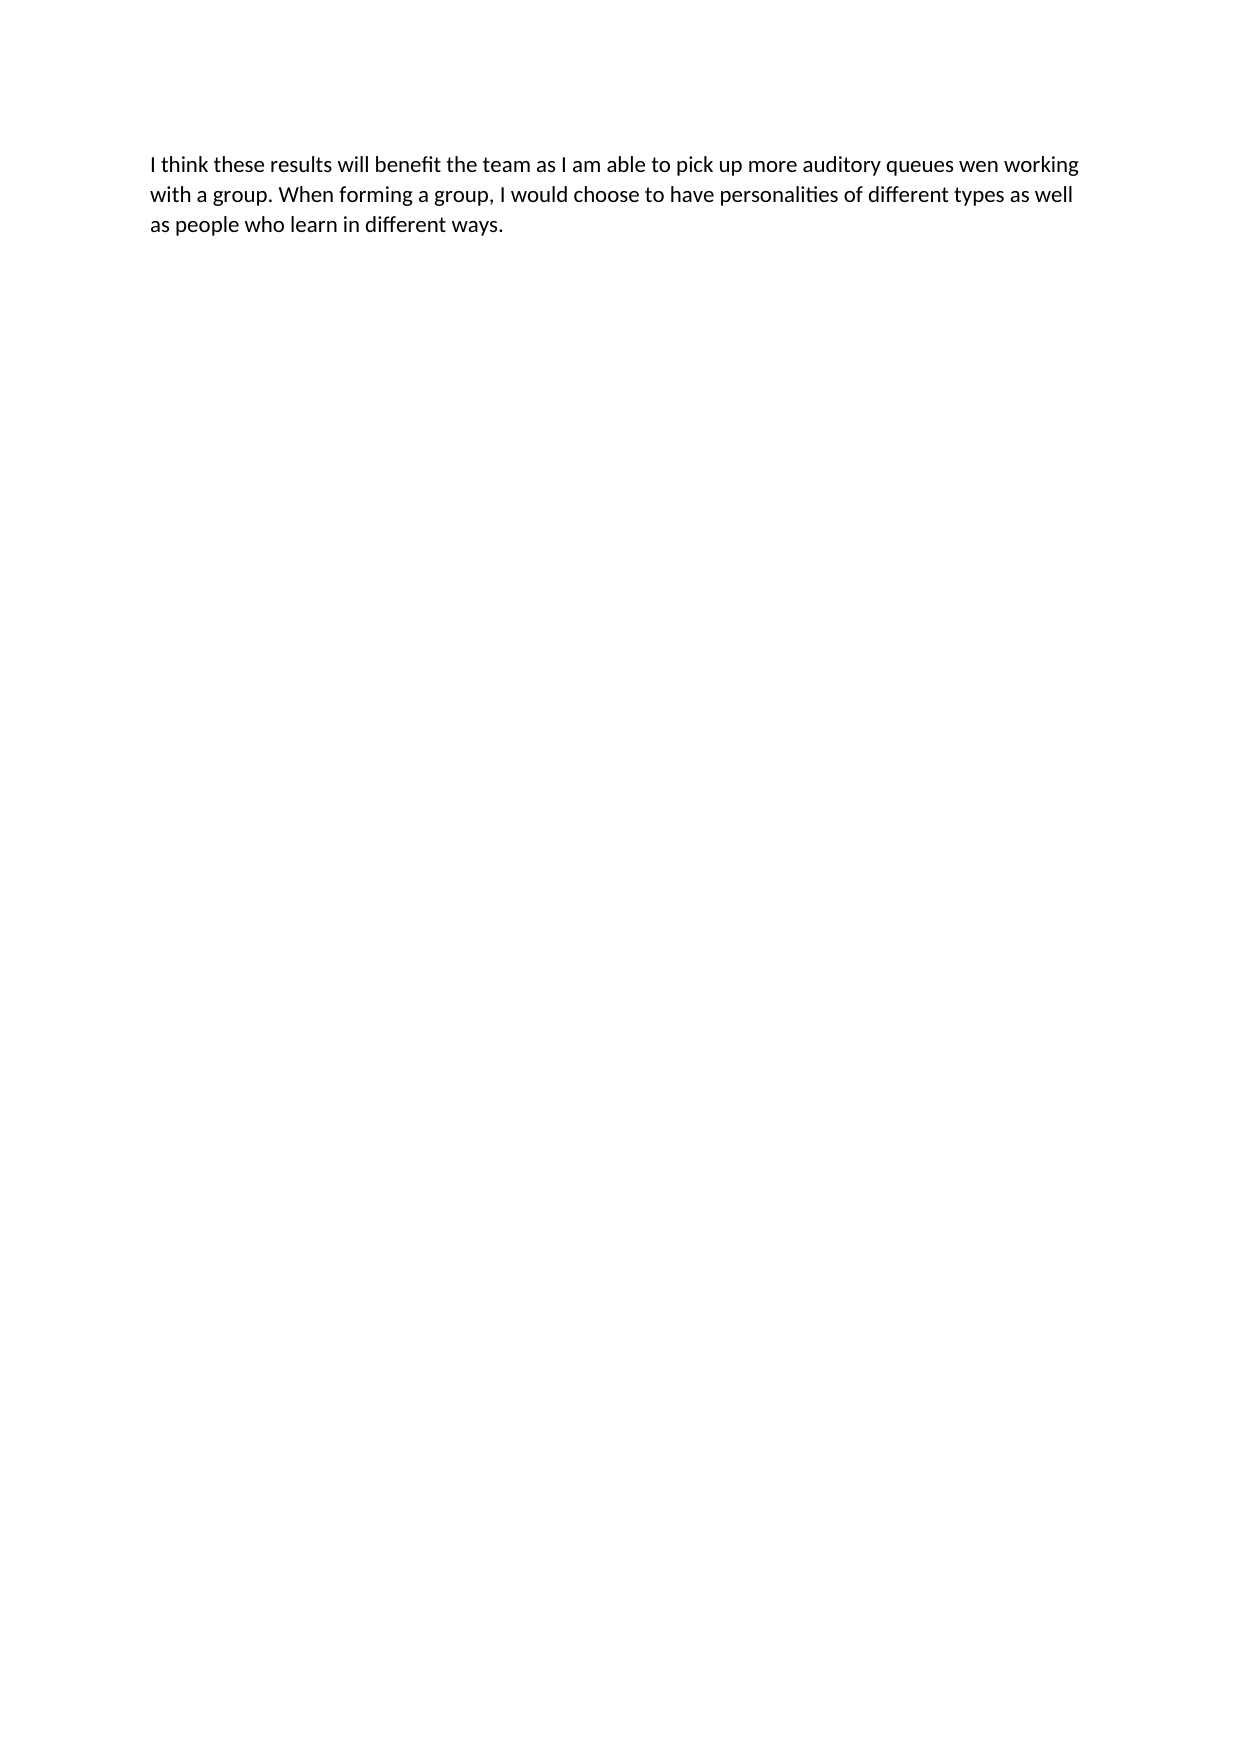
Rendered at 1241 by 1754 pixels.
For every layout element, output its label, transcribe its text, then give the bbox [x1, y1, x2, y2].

text I think these results will benefit the team as I am able to pick up more auditory queues wen working with a group. When forming a group, I would choose to have personalities of different types as well as people who learn in different ways. [150, 150, 1090, 238]
